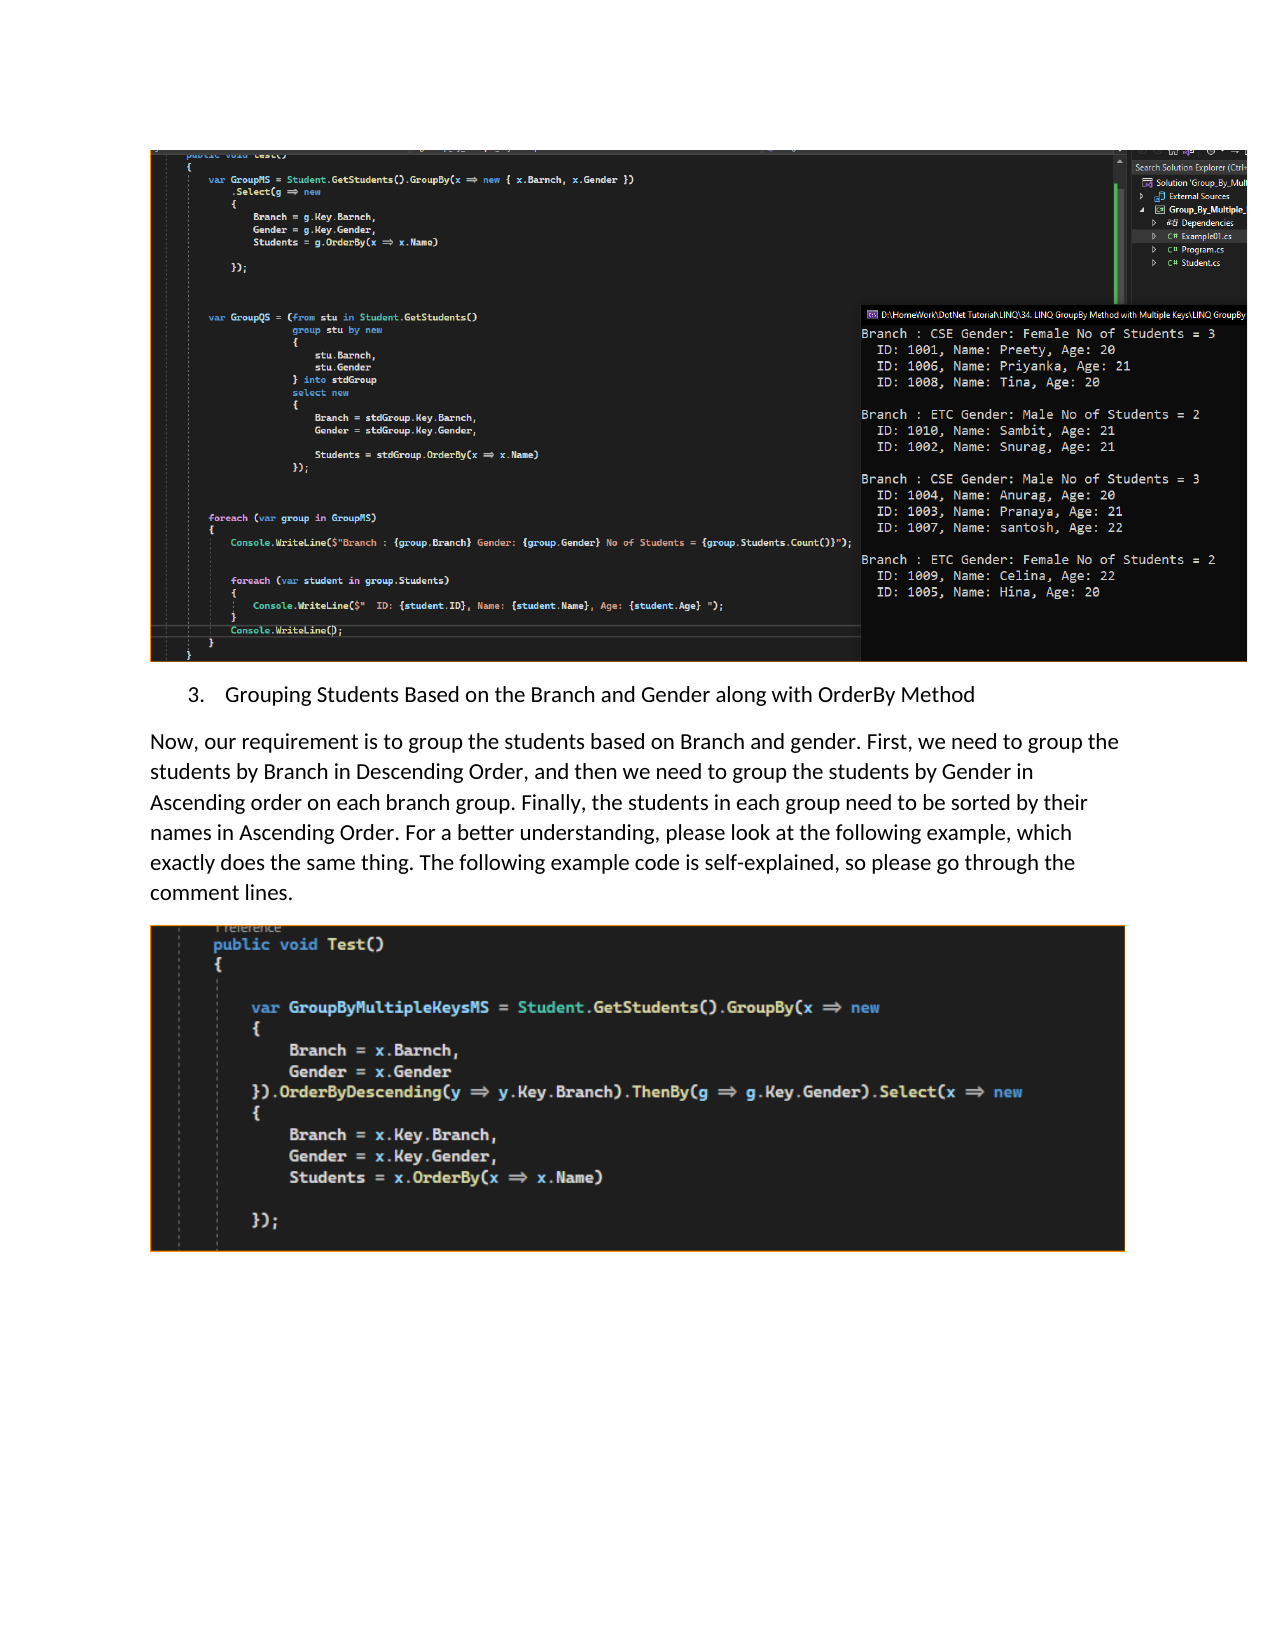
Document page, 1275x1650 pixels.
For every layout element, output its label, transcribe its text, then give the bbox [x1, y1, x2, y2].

list Grouping Students Based on the Branch and Gender along with OrderBy Method [187, 680, 1125, 708]
picture [150, 925, 1125, 1252]
text Now, our requirement is to group the students based on Branch and gender. First, we need to group the students by Branch in Descending Order, and then we need to group the students by Gender in Ascending order on each branch group. Finally, the students in each group need to be sorted by their names in Ascending Order. For a better understanding, please look at the following example, which exactly does the same thing. The following example code is self-explained, so please go through the comment lines. [150, 727, 1125, 906]
picture [150, 150, 1248, 662]
